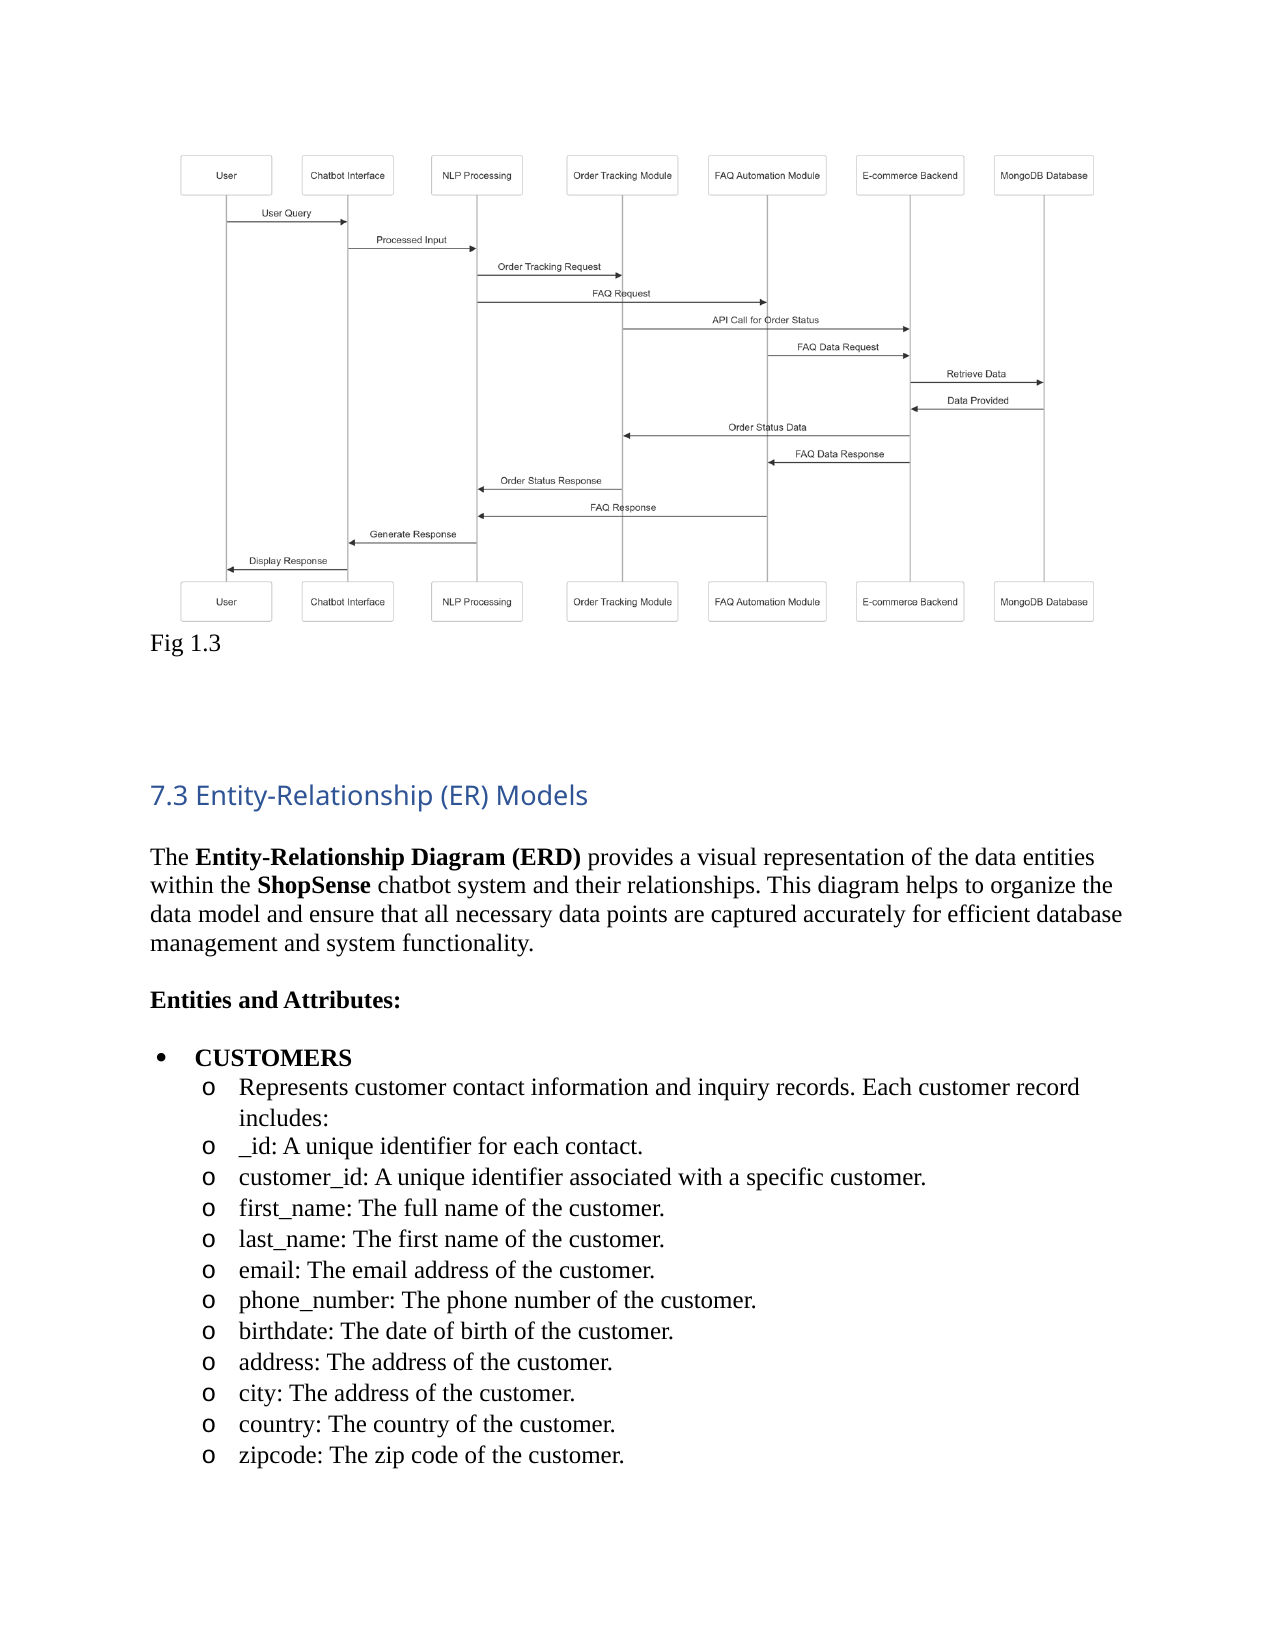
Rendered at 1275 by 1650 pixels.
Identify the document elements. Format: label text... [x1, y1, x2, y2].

list zipcode: The zip code of the customer. [201, 1440, 1125, 1471]
list customer_id: A unique identifier associated with a specific customer. [201, 1162, 1125, 1193]
list first_name: The full name of the customer. [201, 1193, 1125, 1224]
list last_name: The first name of the customer. [201, 1224, 1125, 1255]
list address: The address of the customer. [201, 1347, 1125, 1378]
list country: The country of the customer. [201, 1409, 1125, 1440]
text Entities and Attributes: [150, 986, 1125, 1014]
list CUSTOMERS [157, 1043, 1125, 1072]
list _id: A unique identifier for each contact. [201, 1131, 1125, 1162]
picture [150, 150, 1125, 629]
list birthdate: The date of birth of the customer. [201, 1316, 1125, 1347]
text Fig 1.3 [150, 629, 1125, 657]
subtitle 7.3 Entity-Relationship (ER) Models [150, 776, 1125, 813]
list city: The address of the customer. [201, 1378, 1125, 1409]
text The Entity-Relationship Diagram (ERD) provides a visual representation of the data entities within the ShopSense chatbot system and their relationships. This diagram helps to organize the data model and ensure that all necessary data points are captured accurately for efficient database management and system functionality. [150, 842, 1125, 957]
list phone_number: The phone number of the customer. [201, 1286, 1125, 1316]
list Represents customer contact information and inquiry records. Each customer record includes: [201, 1072, 1125, 1131]
list email: The email address of the customer. [201, 1255, 1125, 1286]
